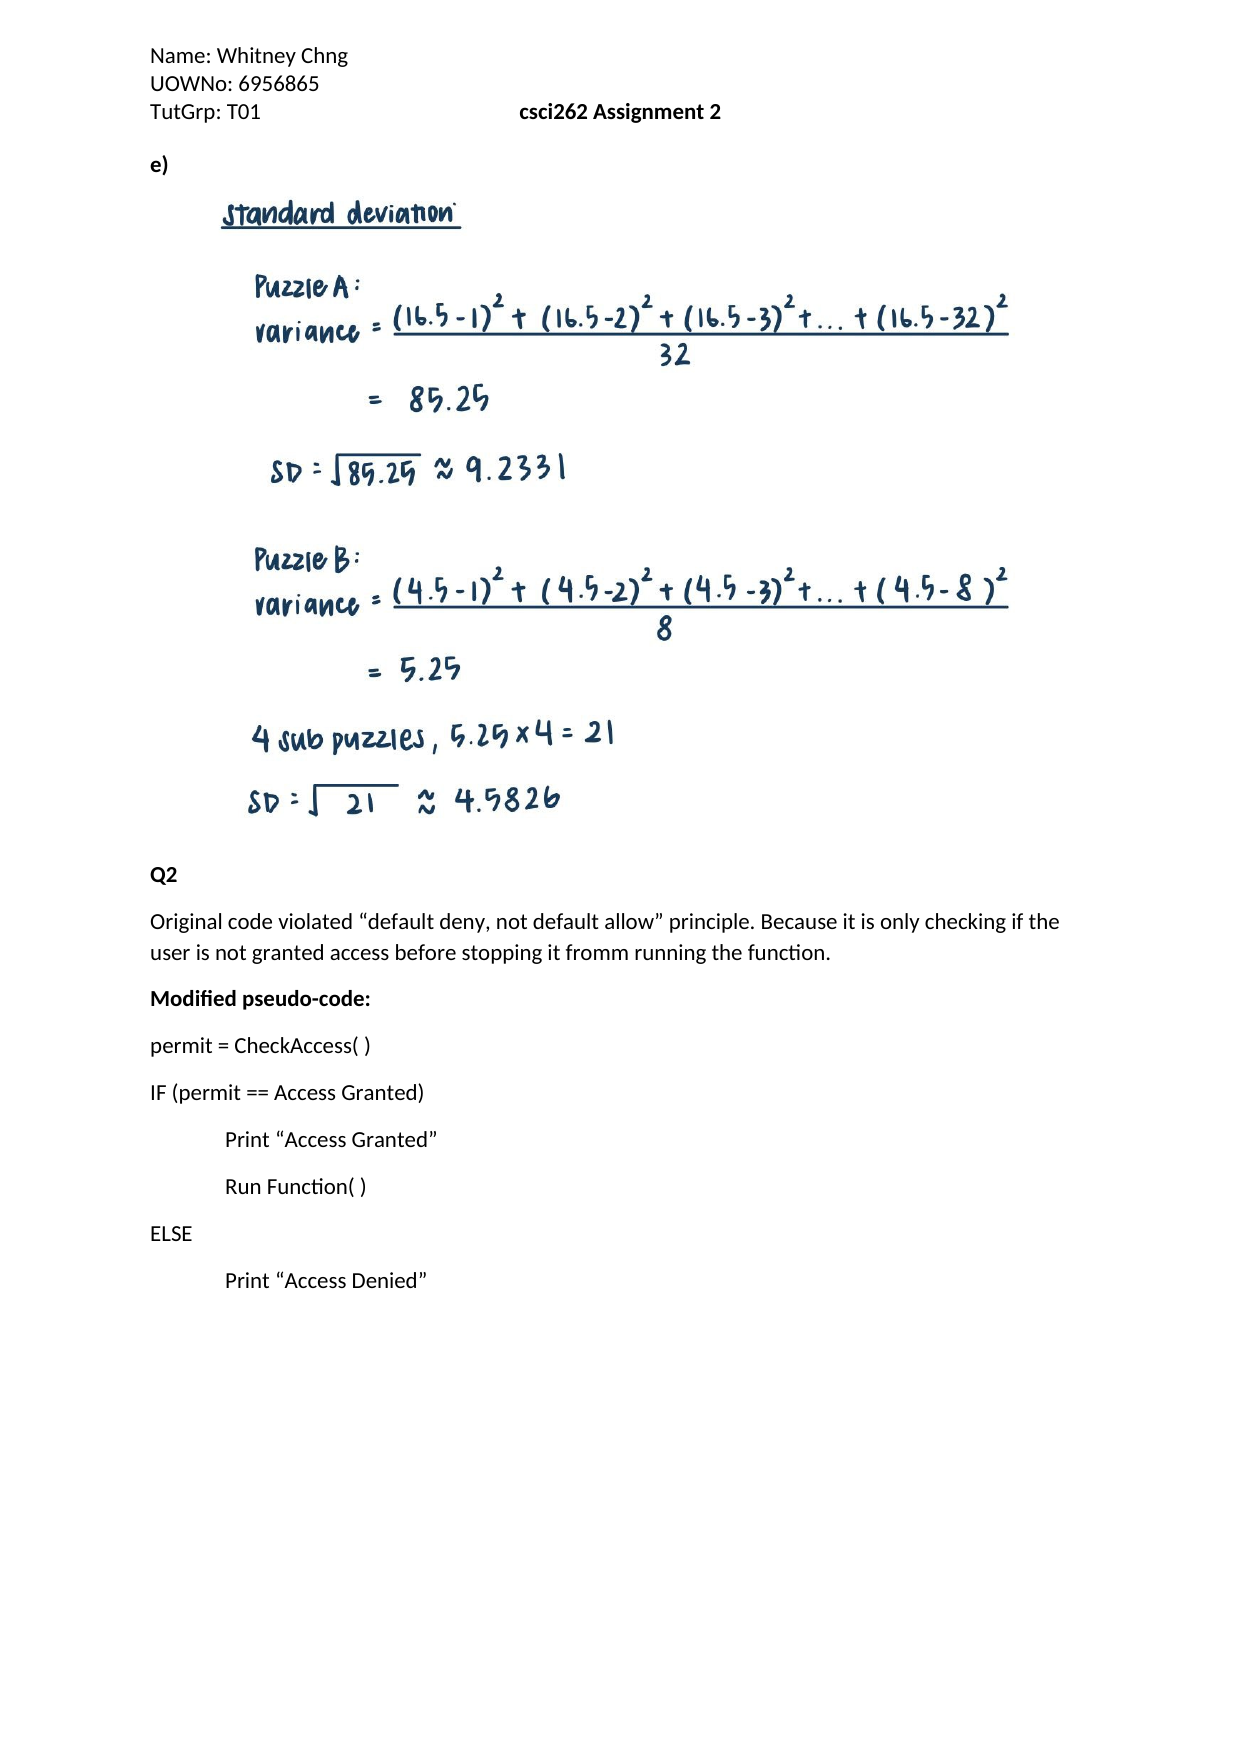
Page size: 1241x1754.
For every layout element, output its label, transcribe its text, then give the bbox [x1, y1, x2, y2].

text Original code violated “default deny, not default allow” principle. Because it is only checking if the user is not granted access before stopping it fromm running the function. [150, 907, 1090, 966]
text e) [150, 150, 1090, 178]
text permit = CheckAccess( ) [150, 1031, 1090, 1059]
text Run Function( ) [150, 1172, 1090, 1200]
text Print “Access Granted” [150, 1125, 1090, 1153]
text Print “Access Denied” [150, 1266, 1090, 1294]
text ELSE [150, 1219, 1090, 1247]
picture [218, 196, 1022, 842]
text Q2 [150, 861, 1090, 888]
text Modified pseudo-code: [150, 984, 1090, 1012]
text IF (permit == Access Granted) [150, 1078, 1090, 1106]
